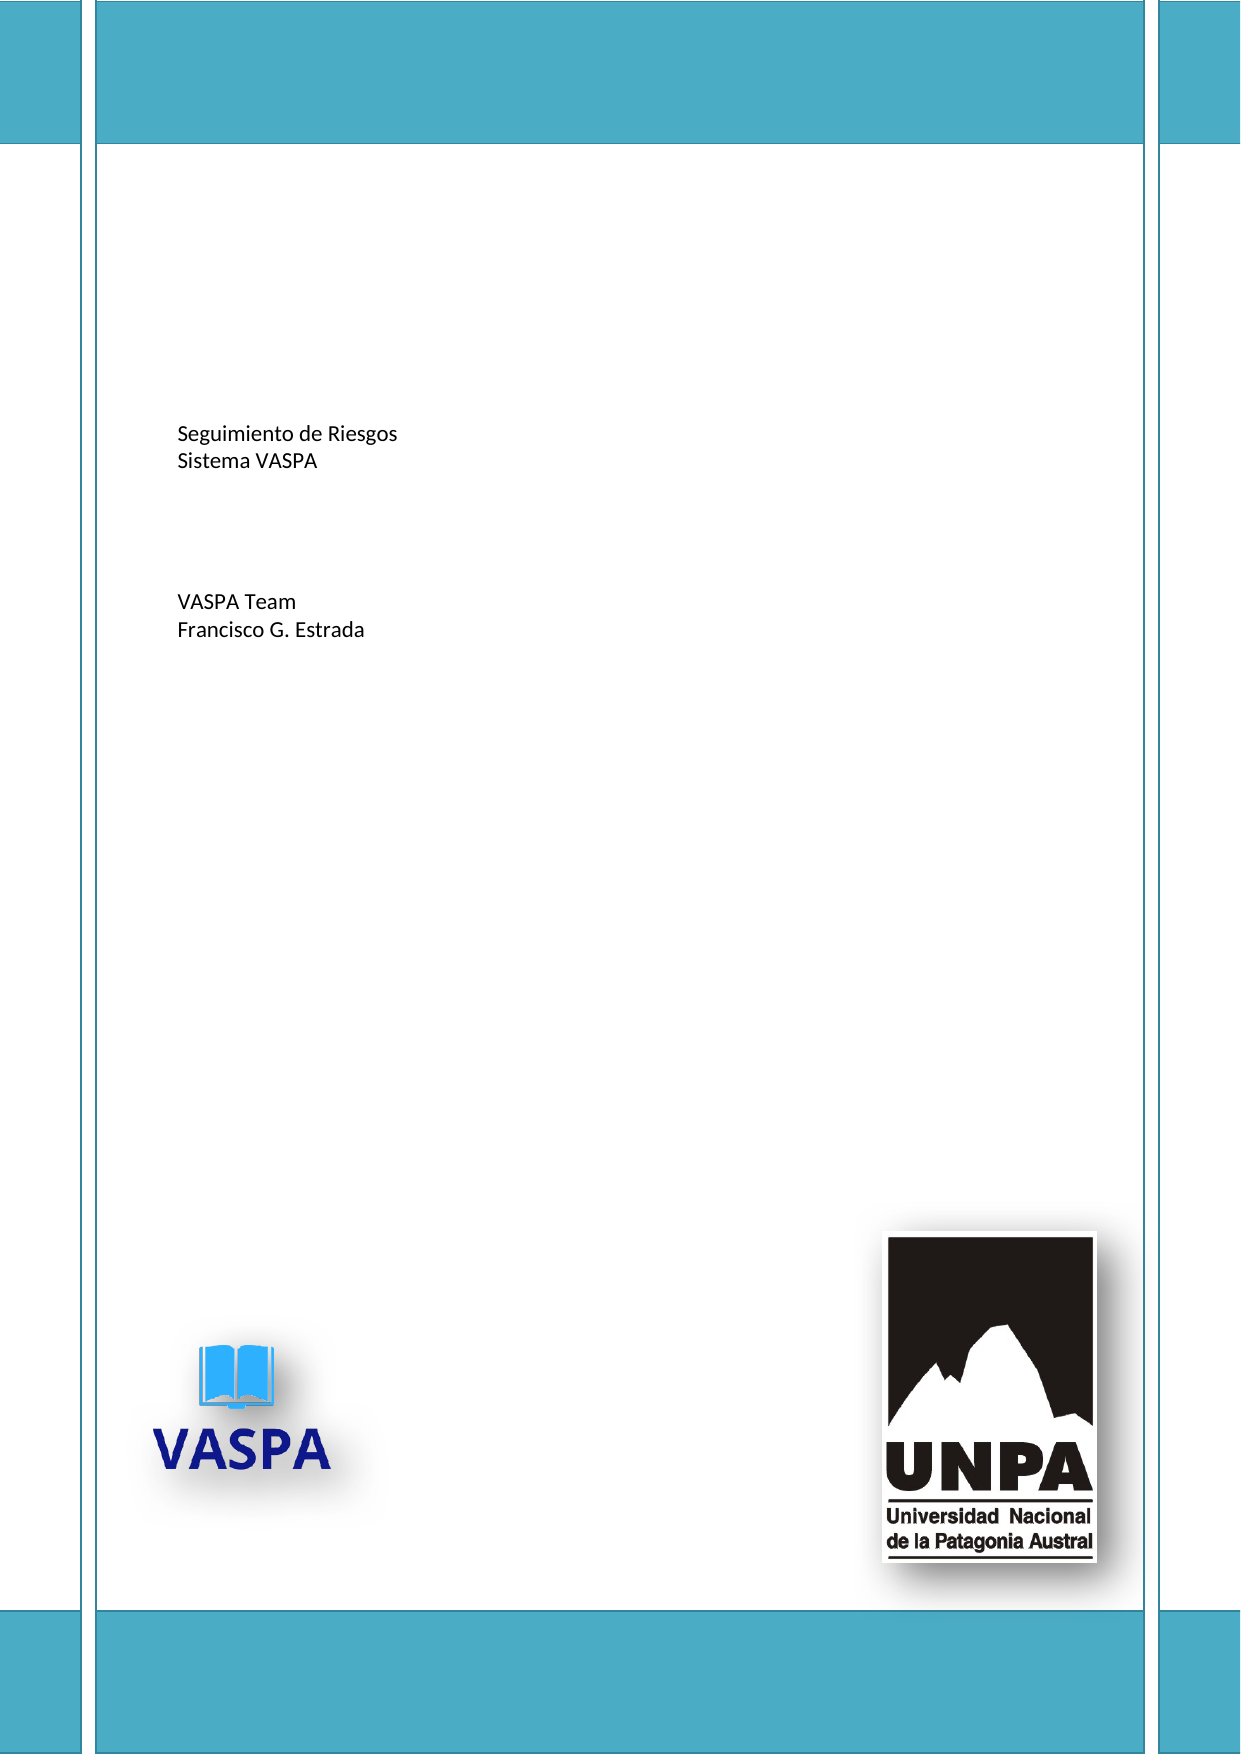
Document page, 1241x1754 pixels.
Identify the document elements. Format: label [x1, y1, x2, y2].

picture [142, 1307, 340, 1505]
picture [882, 1231, 1097, 1563]
